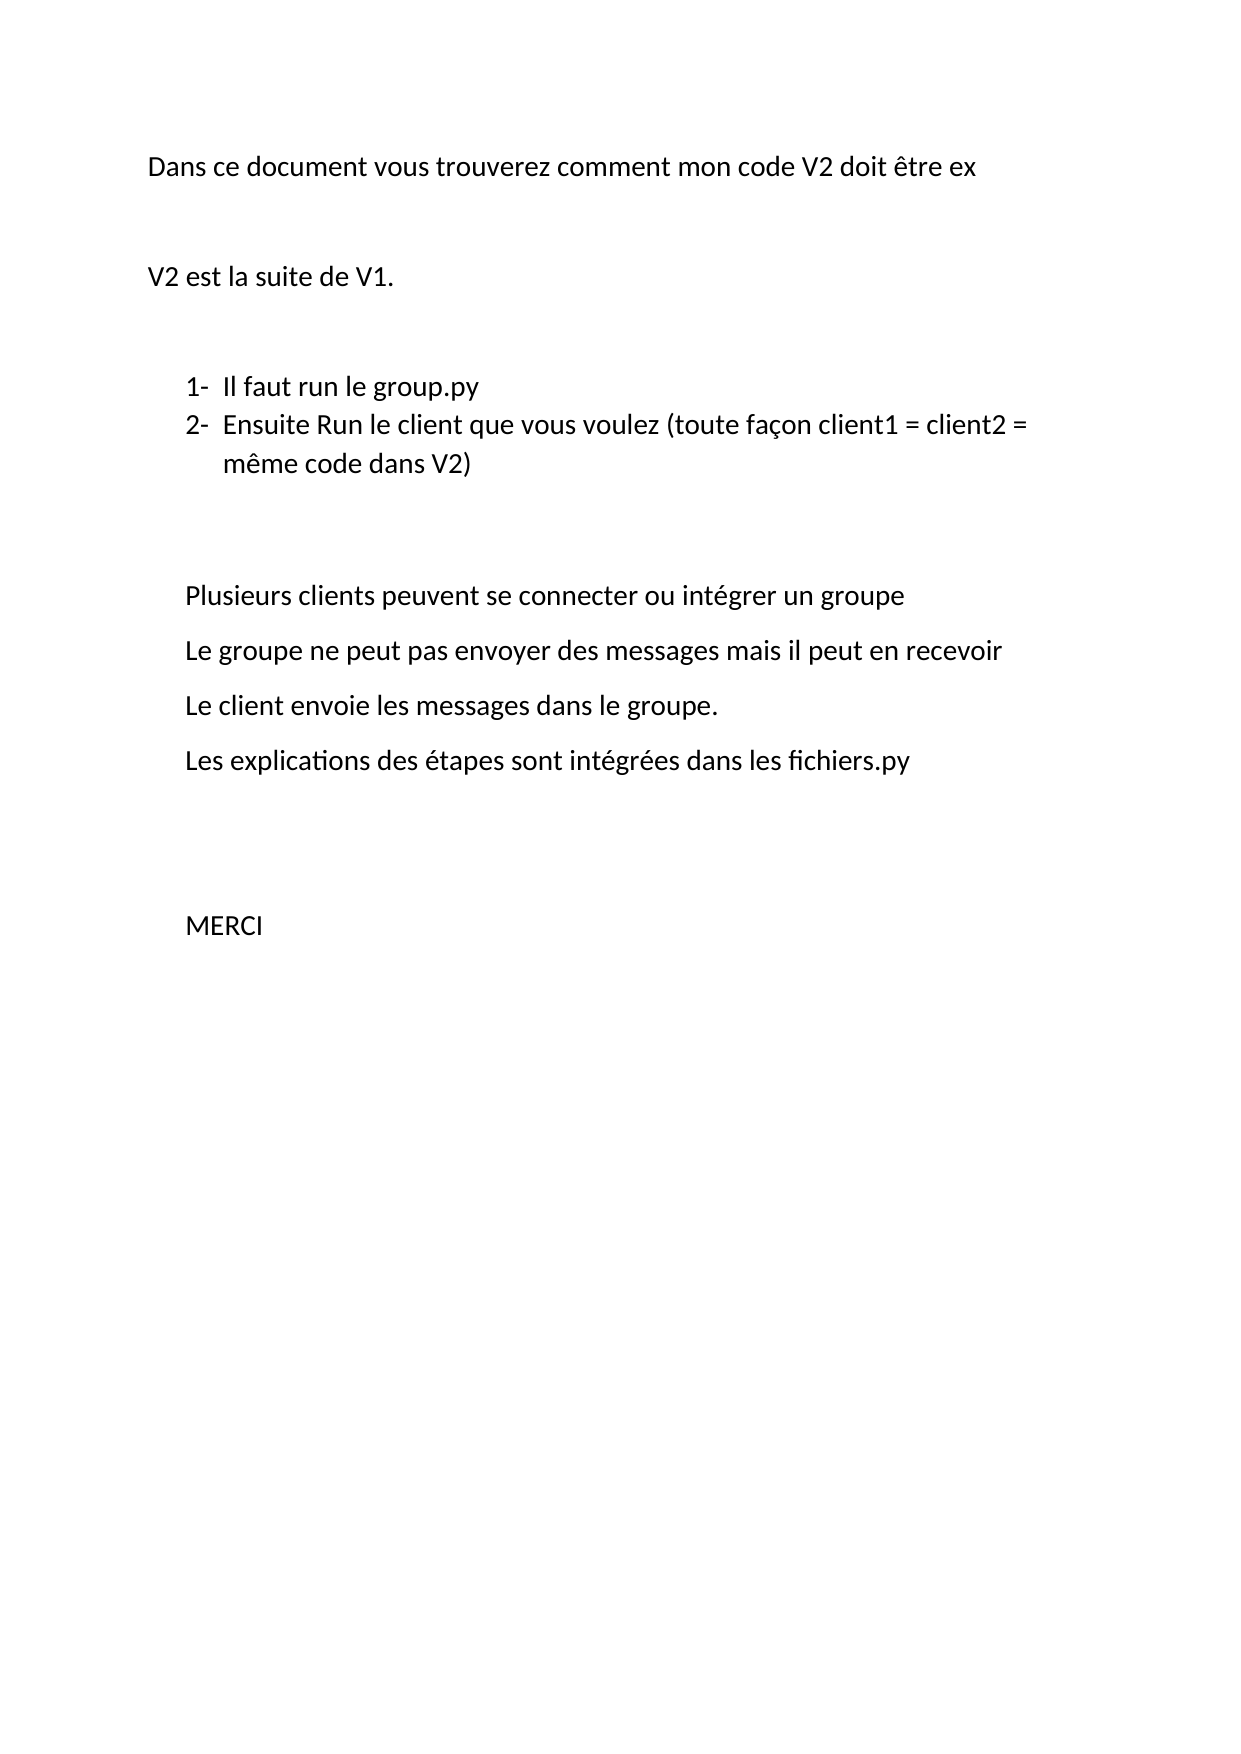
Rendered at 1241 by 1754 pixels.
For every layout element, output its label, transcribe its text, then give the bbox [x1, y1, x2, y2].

text Plusieurs clients peuvent se connecter ou intégrer un groupe [185, 577, 1093, 612]
text Les explications des étapes sont intégrées dans les fichiers.py [185, 742, 1093, 778]
text MERCI [185, 907, 1093, 943]
text Le client envoie les messages dans le groupe. [185, 687, 1093, 723]
list Ensuite Run le client que vous voulez (toute façon client1 = client2 = même code dans V2) [185, 406, 1093, 481]
list Il faut run le group.py [185, 368, 1093, 404]
text Dans ce document vous trouverez comment mon code V2 doit être ex [148, 148, 1093, 183]
text Le groupe ne peut pas envoyer des messages mais il peut en recevoir [185, 632, 1093, 668]
text V2 est la suite de V1. [148, 258, 1093, 293]
